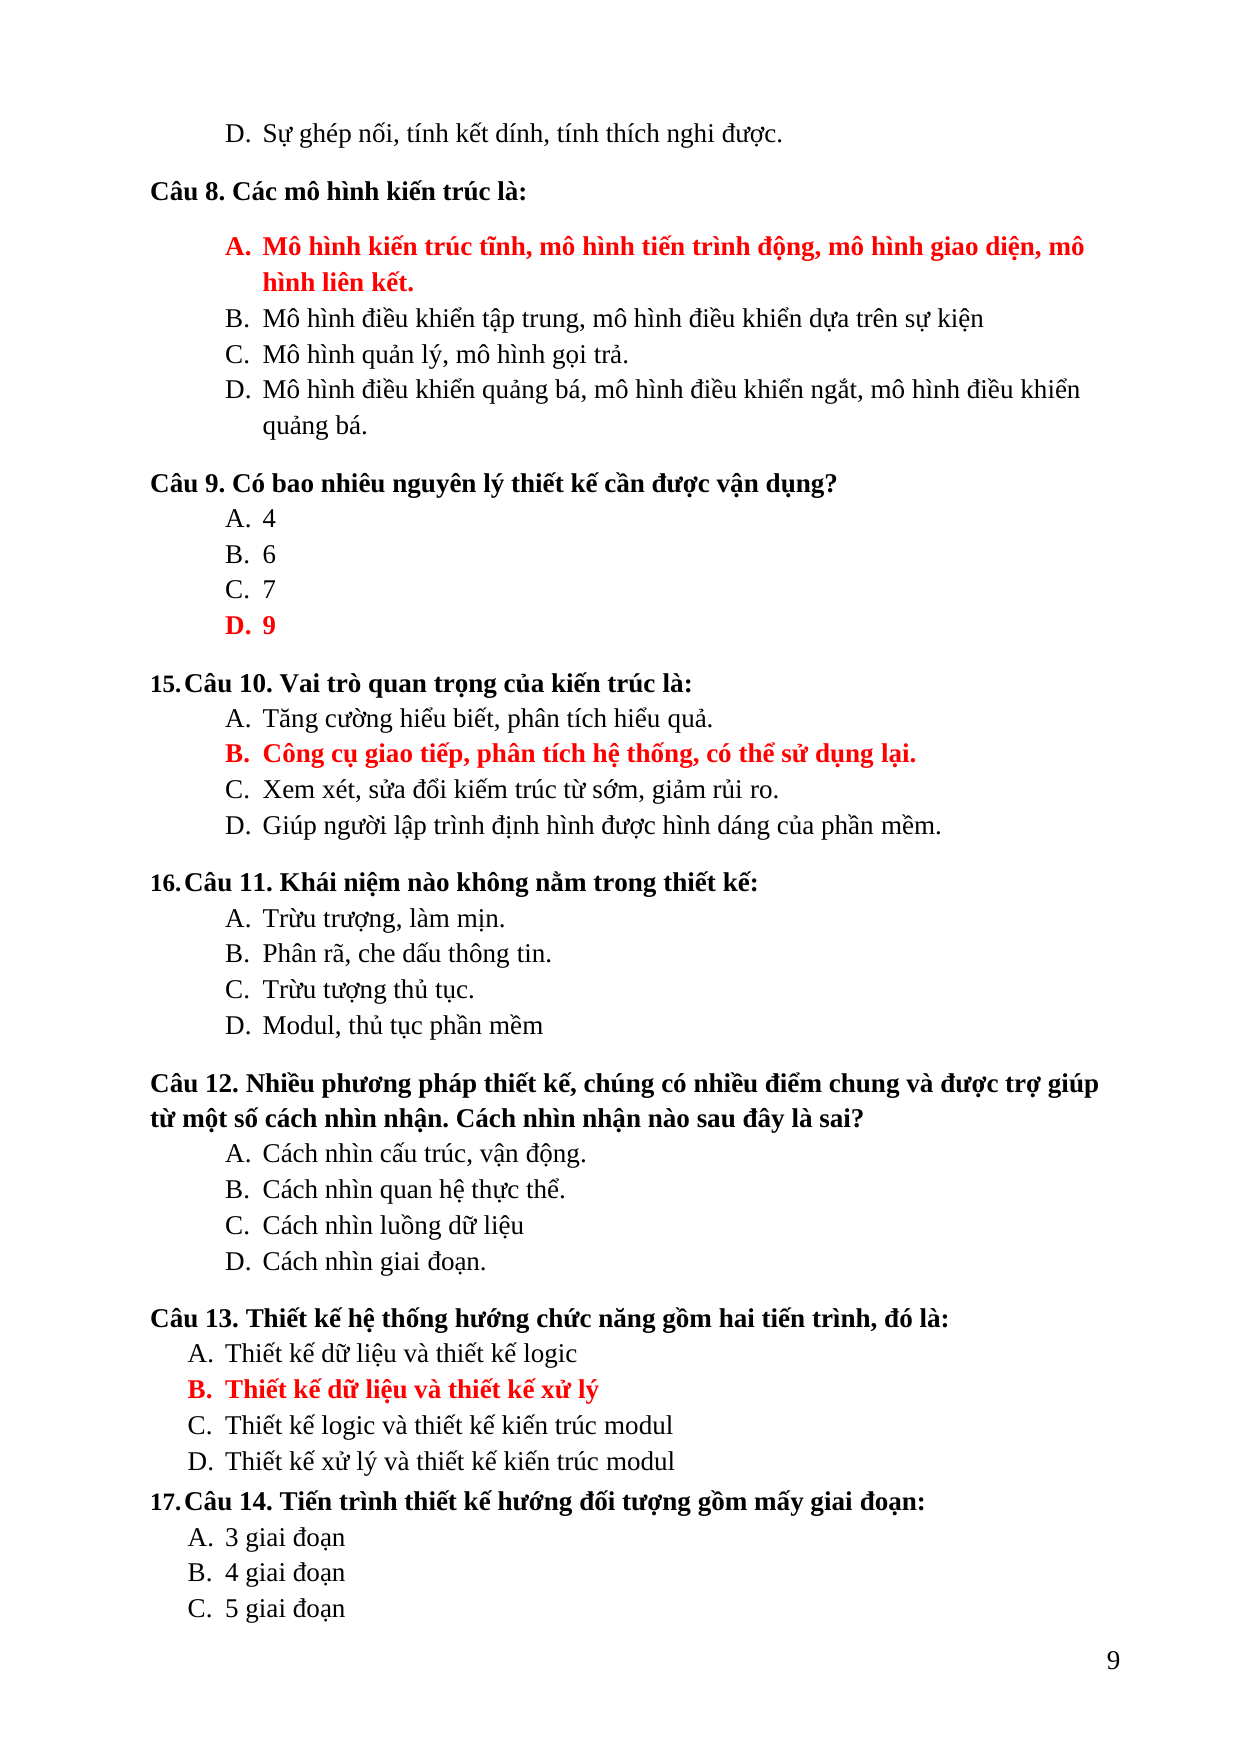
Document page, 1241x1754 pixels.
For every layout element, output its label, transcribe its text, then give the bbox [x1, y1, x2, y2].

list Thiết kế logic và thiết kế kiến trúc modul [187, 1409, 1142, 1440]
list Giúp người lập trình định hình được hình dáng của phần mềm. [225, 809, 1142, 841]
list 5 giai đoạn [187, 1592, 1142, 1623]
subtitle Câu 13. Thiết kế hệ thống hướng chức năng gồm hai tiến trình, đó là: [150, 1302, 1142, 1333]
list Thiết kế dữ liệu và thiết kế logic [187, 1337, 1142, 1368]
list Tăng cường hiểu biết, phân tích hiểu quả. [225, 702, 1142, 733]
list 7 [225, 573, 1142, 605]
list Trừu tượng thủ tục. [225, 973, 1142, 1004]
subtitle Câu 11. Khái niệm nào không nằm trong thiết kế: [150, 867, 1142, 898]
list 4 [225, 502, 1142, 533]
list Thiết kế dữ liệu và thiết kế xử lý [187, 1373, 1142, 1404]
list Mô hình điều khiển quảng bá, mô hình điều khiển ngắt, mô hình điều khiển quảng bá. [225, 374, 1121, 441]
subtitle Câu 9. Có bao nhiêu nguyên lý thiết kế cần được vận dụng? [150, 467, 1142, 498]
list Xem xét, sửa đổi kiếm trúc từ sớm, giảm rủi ro. [225, 773, 1142, 804]
list 6 [225, 538, 1142, 569]
subtitle Câu 14. Tiến trình thiết kế hướng đối tượng gồm mấy giai đoạn: [150, 1485, 1142, 1517]
list 3 giai đoạn [187, 1521, 1142, 1552]
list Thiết kế xử lý và thiết kế kiến trúc modul [187, 1445, 1142, 1476]
list Modul, thủ tục phần mềm [225, 1009, 1142, 1040]
list Cách nhìn cấu trúc, vận động. [225, 1138, 1142, 1168]
list Mô hình quản lý, mô hình gọi trả. [225, 338, 1142, 369]
list Cách nhìn luồng dữ liệu [225, 1209, 1142, 1240]
list Mô hình kiến trúc tĩnh, mô hình tiến trình động, mô hình giao diện, mô hình liên kết. [225, 231, 1120, 297]
list 4 giai đoạn [187, 1556, 1142, 1587]
list Cách nhìn quan hệ thực thể. [225, 1173, 1142, 1204]
list Phân rã, che dấu thông tin. [225, 938, 1142, 969]
subtitle Câu 12. Nhiều phương pháp thiết kế, chúng có nhiều điểm chung và được trợ giúp từ một số cách nhìn nhận. Cách nhìn nhận nào sau đây là sai? [150, 1067, 1111, 1133]
list 9 [225, 609, 1142, 640]
list Công cụ giao tiếp, phân tích hệ thống, có thể sử dụng lại. [225, 738, 1142, 769]
list Mô hình điều khiển tập trung, mô hình điều khiển dựa trên sự kiện [225, 302, 1142, 333]
subtitle Câu 10. Vai trò quan trọng của kiến trúc là: [150, 667, 1142, 698]
list Sự ghép nối, tính kết dính, tính thích nghi được. [225, 117, 1142, 148]
list Cách nhìn giai đoạn. [225, 1245, 1142, 1276]
list Trừu trượng, làm mịn. [225, 902, 1142, 933]
subtitle Câu 8. Các mô hình kiến trúc là: [150, 175, 1142, 206]
